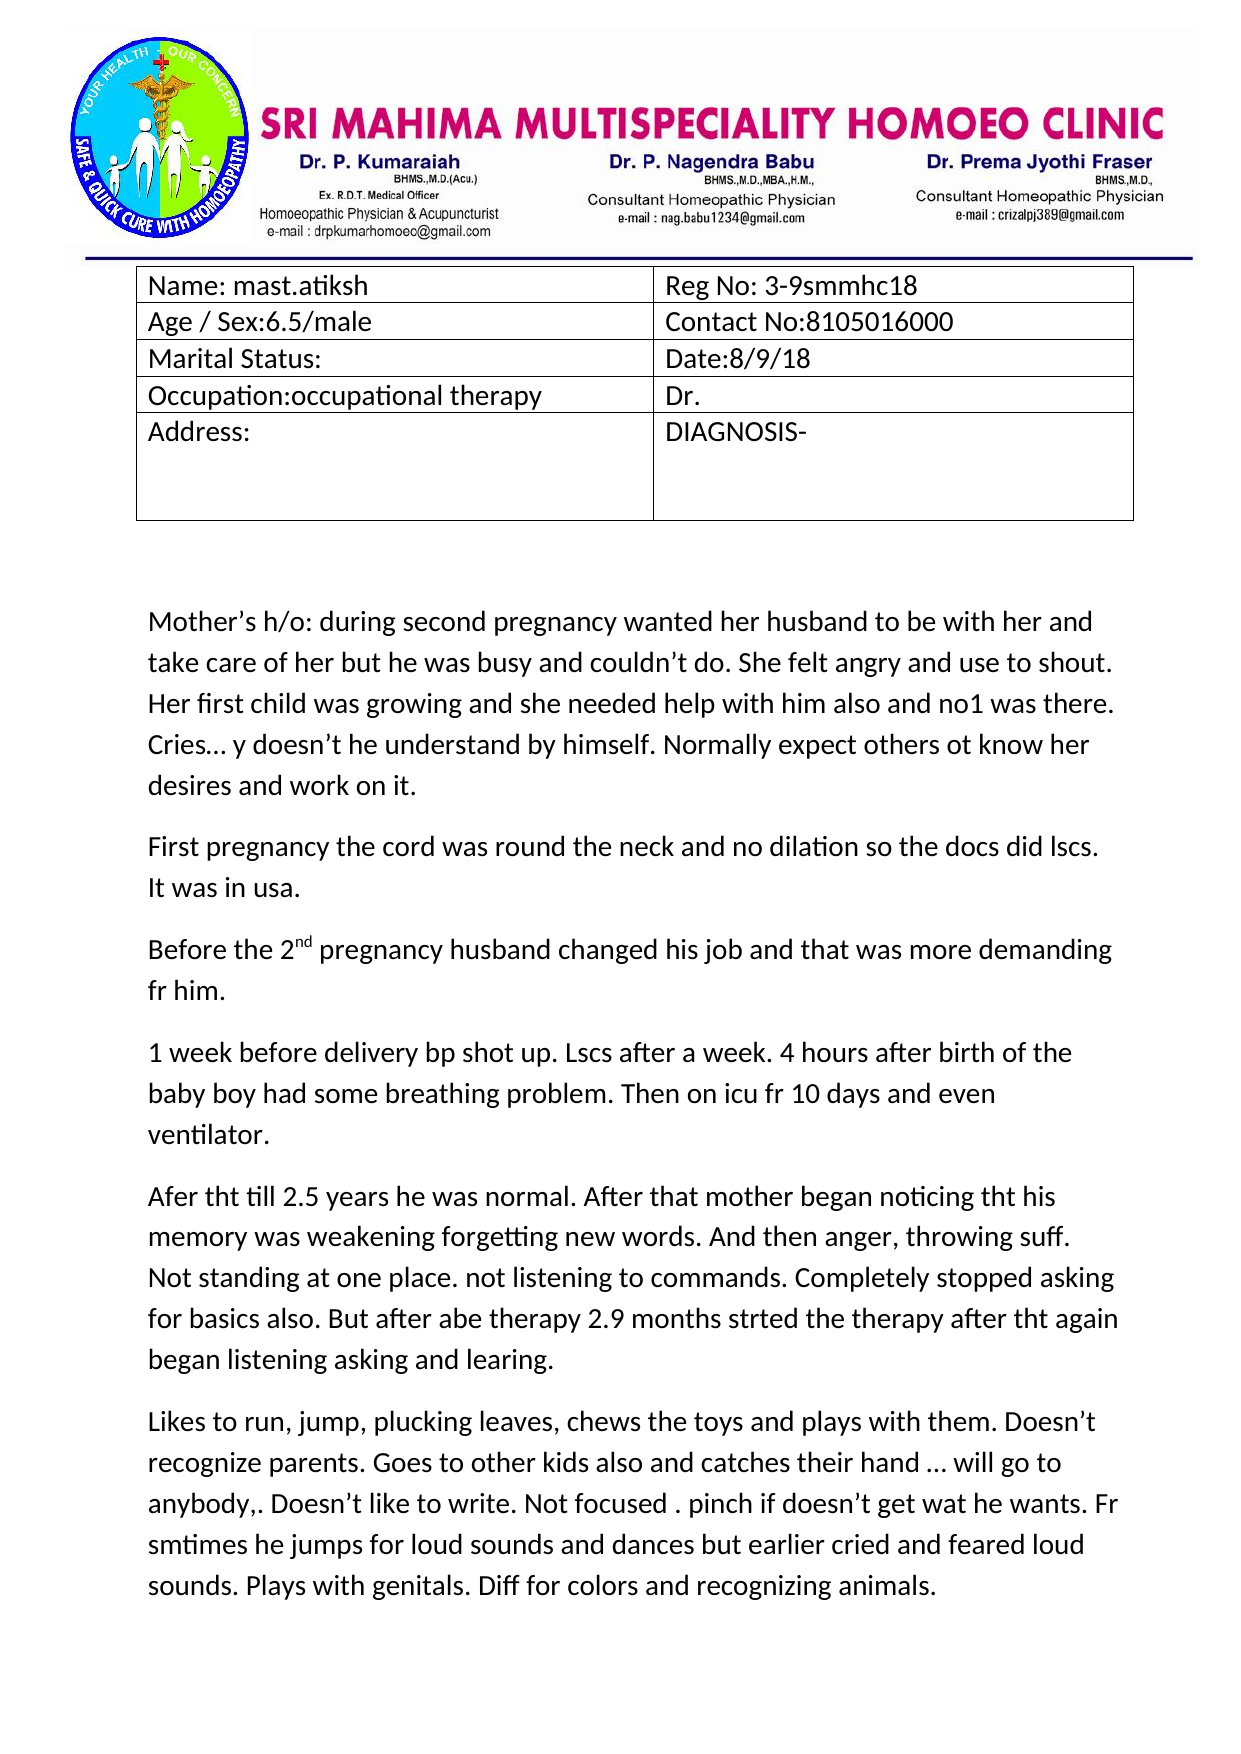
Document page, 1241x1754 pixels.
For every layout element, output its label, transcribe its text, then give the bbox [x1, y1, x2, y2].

table_cell Date:8/9/18 [654, 340, 1133, 376]
text 1 week before delivery bp shot up. Lscs after a week. 4 hours after birth of the baby boy had some breathing problem. Then on icu fr 10 days and even ventilator. [148, 1034, 1122, 1151]
text Afer tht till 2.5 years he was normal. After that mother began noticing tht his memory was weakening forgetting new words. And then anger, throwing suff. Not standing at one place. not listening to commands. Completely stopped asking for basics also. But after abe therapy 2.9 months strted the therapy after tht again began listening asking and learing. [148, 1178, 1122, 1377]
picture [63, 29, 1200, 266]
text First pregnancy the cord was round the neck and no dilation so the docs did lscs. It was in usa. [148, 828, 1122, 905]
text Before the 2nd pregnancy husband changed his job and that was more demanding fr him. [148, 931, 1122, 1008]
table_cell Occupation:occupational therapy [137, 377, 653, 412]
table_cell Marital Status: [137, 340, 653, 376]
text Likes to run, jump, plucking leaves, chews the toys and plays with them. Doesn’t recognize parents. Goes to other kids also and catches their hand … will go to anybody,. Doesn’t like to write. Not focused . pinch if doesn’t get wat he wants. Fr smtimes he jumps for loud sounds and dances but earlier cried and feared loud sounds. Plays with genitals. Diff for colors and recognizing animals. [148, 1403, 1122, 1602]
table_cell Address: [137, 413, 653, 520]
text Mother’s h/o: during second pregnancy wanted her husband to be with her and take care of her but he was busy and couldn’t do. She felt angry and use to shout. Her first child was growing and she needed help with him also and no1 was there. Cries… y doesn’t he understand by himself. Normally expect others ot know her desires and work on it. [148, 603, 1122, 802]
table_cell DIAGNOSIS- [654, 413, 1133, 520]
table_cell Dr. [654, 377, 1133, 412]
table_header Reg No: 3-9smmhc18 [654, 267, 1133, 302]
table_cell Contact No:8105016000 [654, 303, 1133, 339]
table_cell Age / Sex:6.5/male [137, 303, 653, 339]
table_header Name: mast.atiksh [137, 267, 653, 302]
